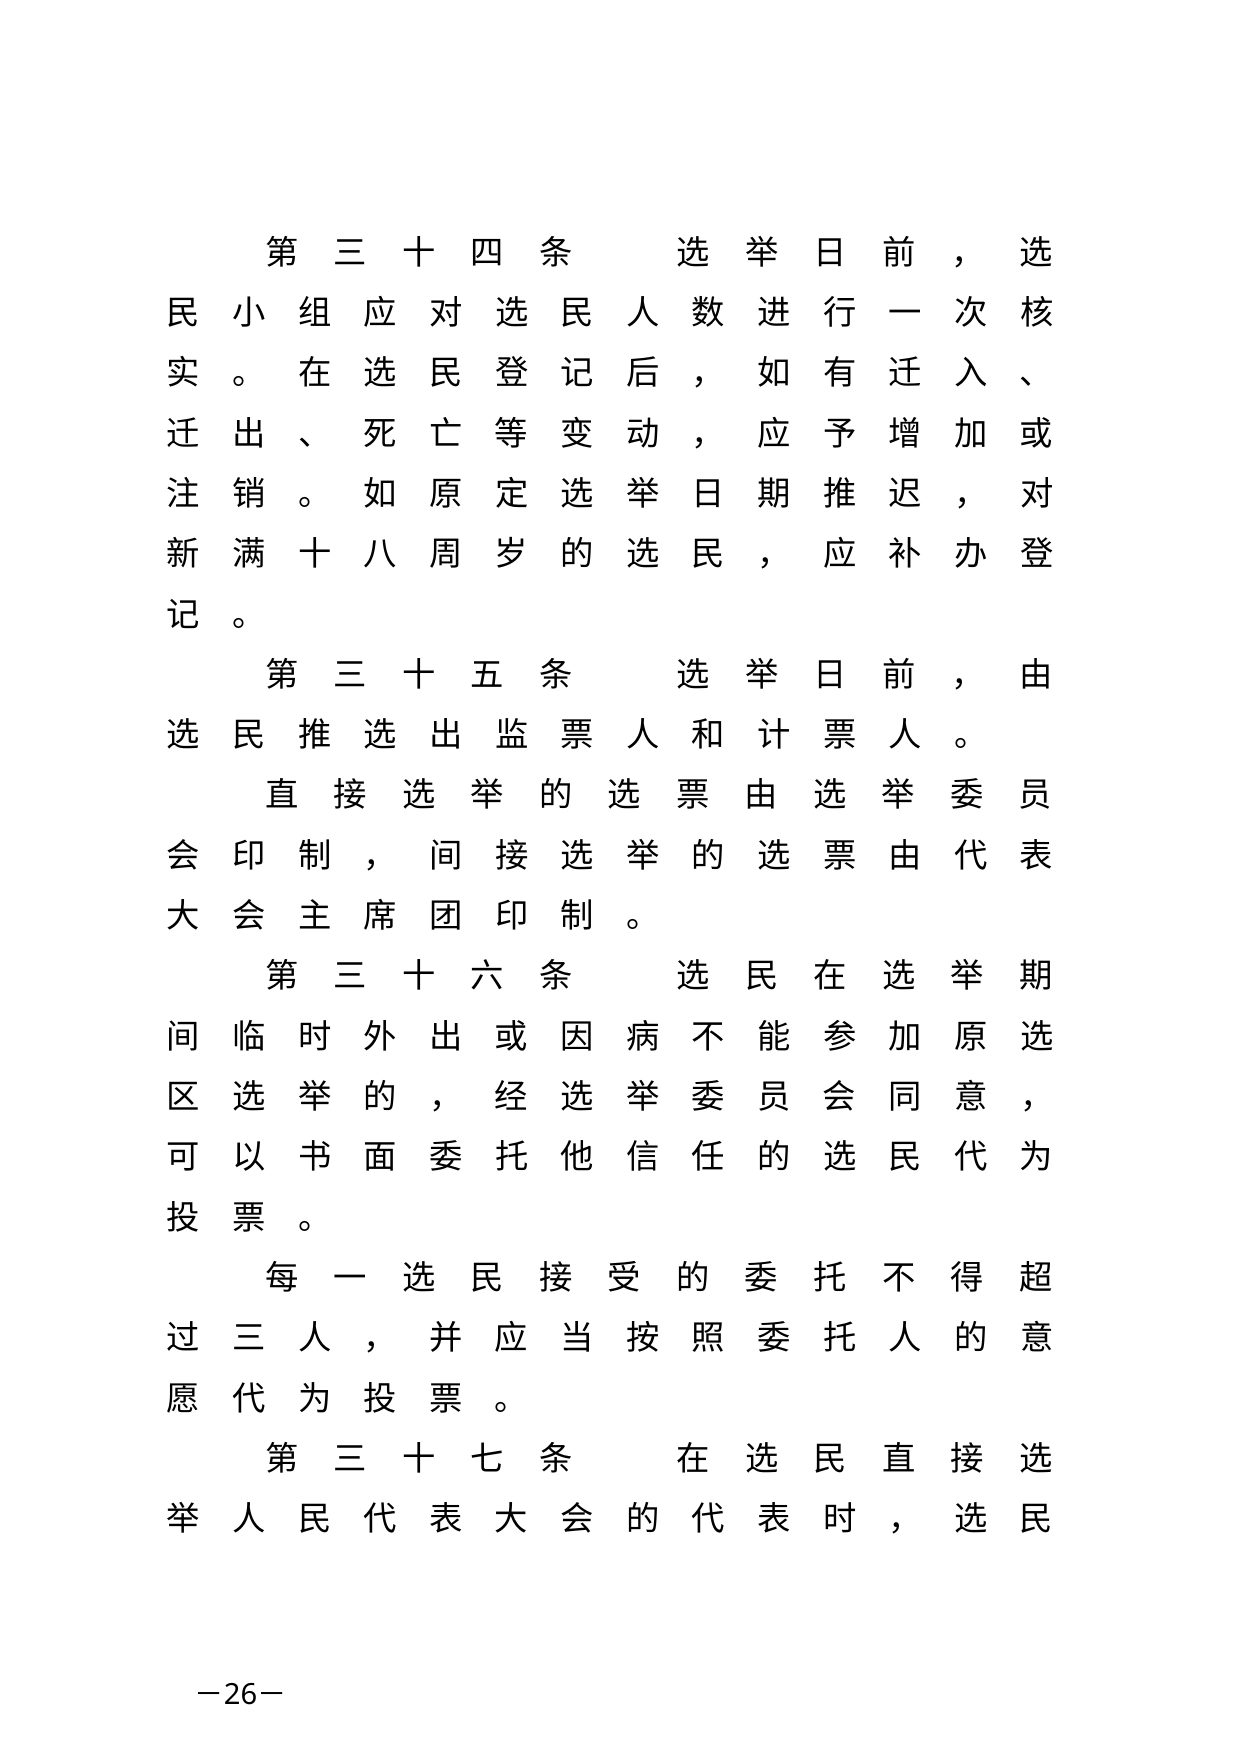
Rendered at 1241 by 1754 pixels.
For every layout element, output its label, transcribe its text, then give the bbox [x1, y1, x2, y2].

text 第三十四条 选举日前，选民小组应对选民人数进行一次核实。在选民登记后，如有迁入、迁出、死亡等变动，应予增加或注销。如原定选举日期推迟，对新满十八周岁的选民，应补办登记。 [167, 219, 1085, 642]
text 第三十五条 选举日前，由选民推选出监票人和计票人。 [167, 642, 1085, 762]
text 第三十六条 选民在选举期间临时外出或因病不能参加原选区选举的，经选举委员会同意，可以书面委托他信任的选民代为投票。 [167, 943, 1085, 1245]
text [167, 1426, 1085, 1546]
text 每一选民接受的委托不得超过三人，并应当按照委托人的意愿代为投票。 [167, 1245, 1085, 1426]
text 直接选举的选票由选举委员会印制，间接选举的选票由代表大会主席团印制。 [167, 762, 1085, 943]
